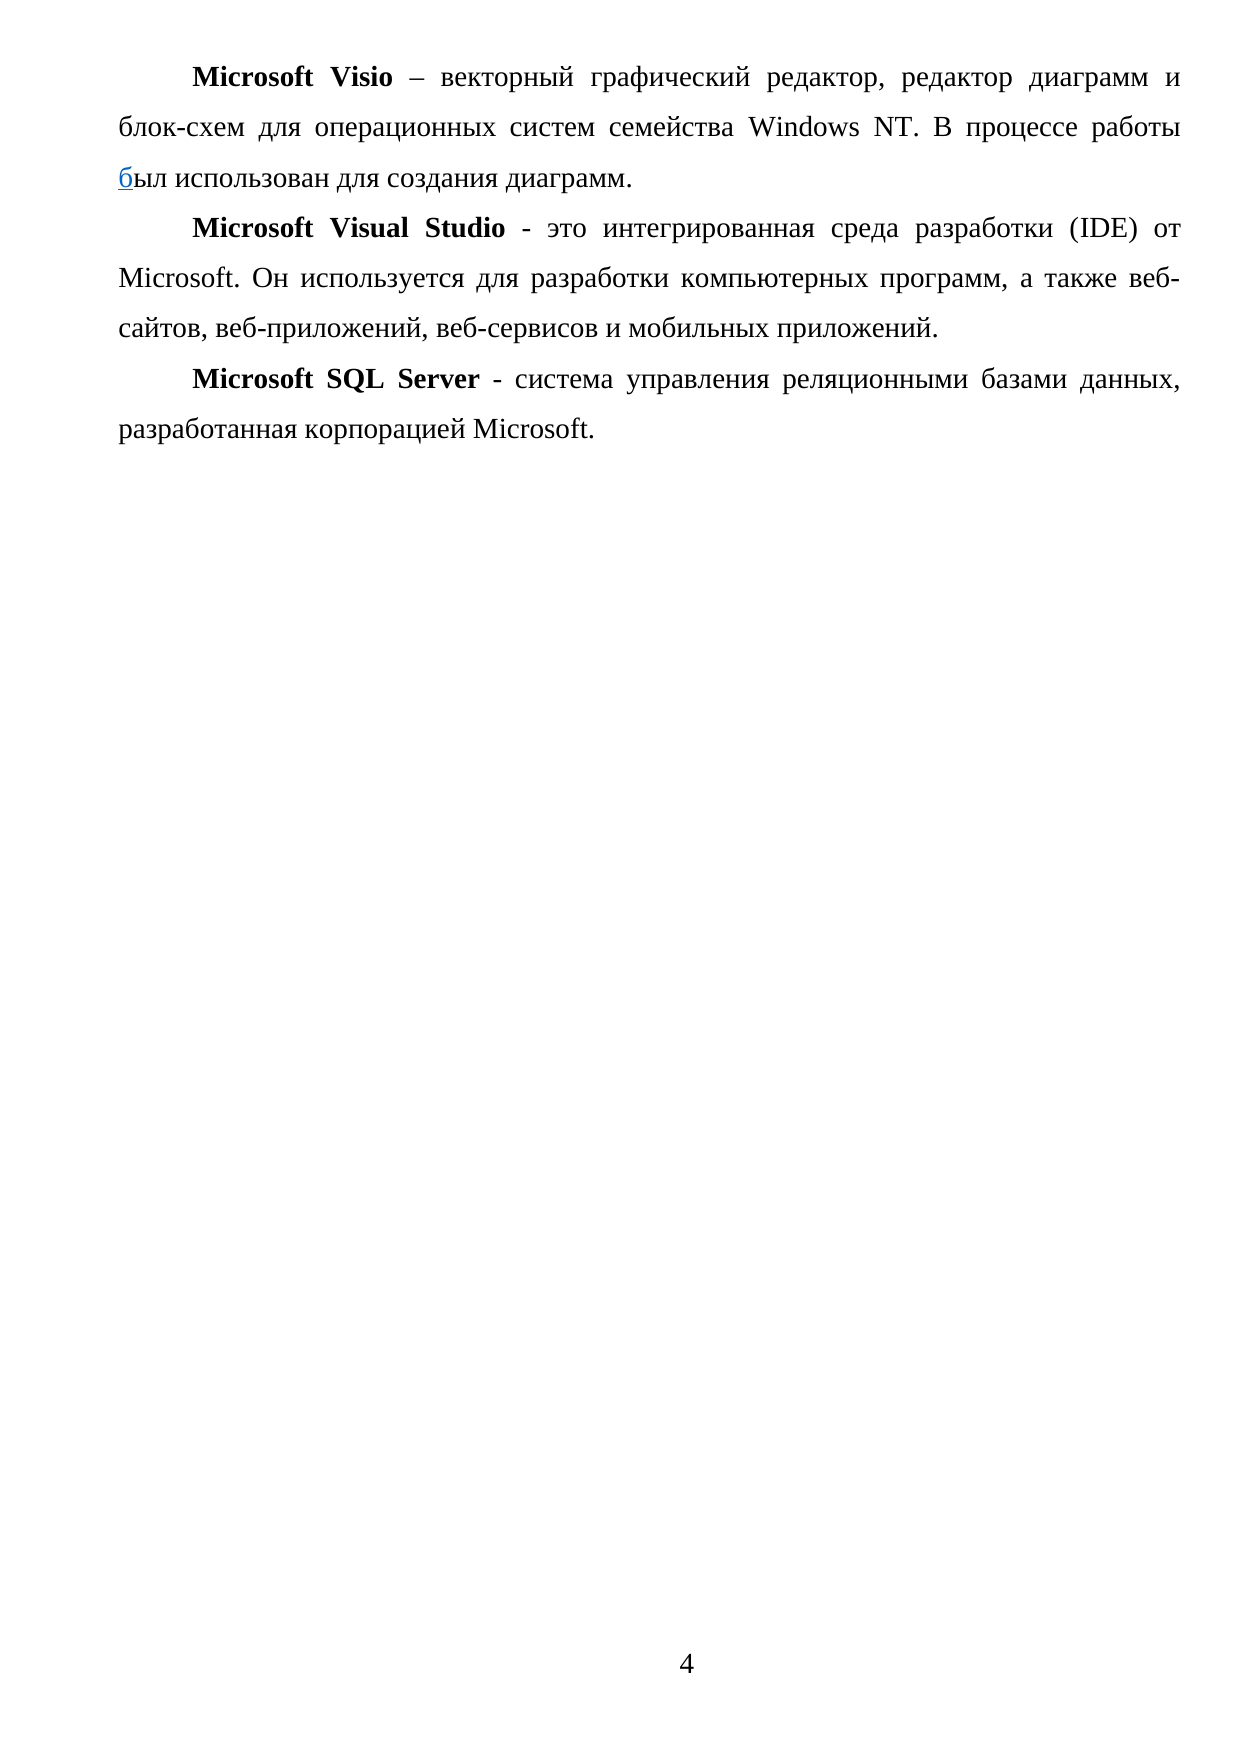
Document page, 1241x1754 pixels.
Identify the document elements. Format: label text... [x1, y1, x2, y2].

text Microsoft Visual Studio - это интегрированная среда разработки (IDE) от Microsoft. Он используется для разработки компьютерных программ, а также веб-сайтов, веб-приложений, веб-сервисов и мобильных приложений. [118, 210, 1181, 344]
text Microsoft SQL Server - система управления реляционными базами данных, разработанная корпорацией Microsoft. [118, 361, 1181, 445]
text Microsoft Visio – векторный графический редактор, редактор диаграмм и блок-схем для операционных систем семейства Windows NT. В процессе работы был использован для создания диаграмм. [118, 59, 1181, 193]
